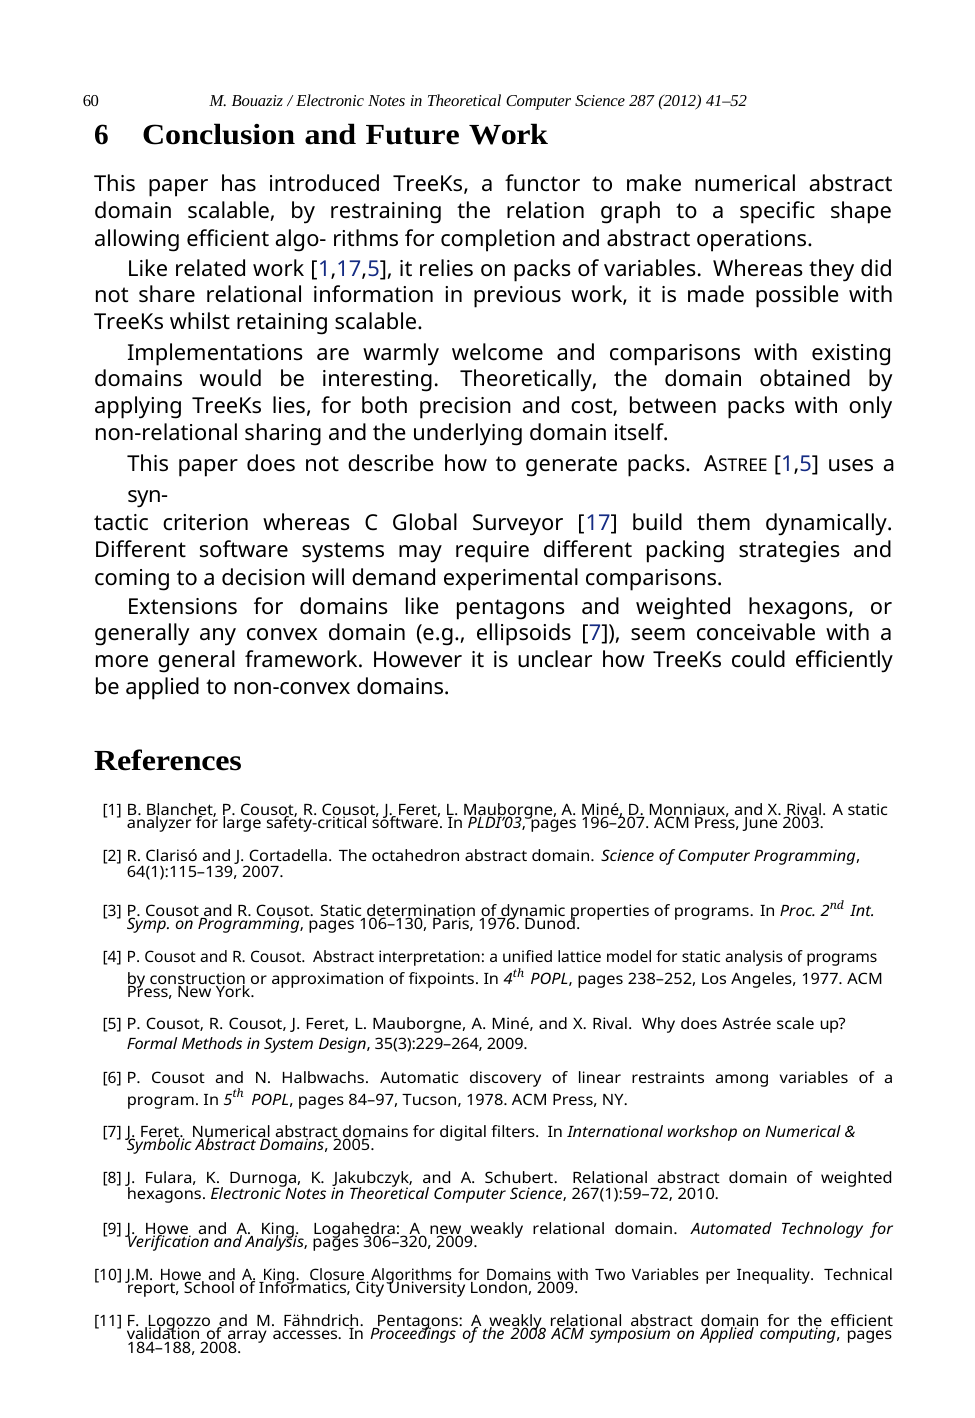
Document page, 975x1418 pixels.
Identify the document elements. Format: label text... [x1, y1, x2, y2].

list J. Feret. Numerical abstract domains for digital filters. In International workshop on Numerical & Symbolic Abstract Domains, 2005. [102, 1126, 893, 1154]
text tactic criterion whereas C Global Surveyor [17] build them dynamically. Different software systems may require different packing strategies and coming to a decision will demand experimental comparisons. [94, 508, 893, 591]
list J.M. Howe and A. King. Closure Algorithms for Domains with Two Variables per Inequality. Technical report, School of Informatics, City University London, 2009. [94, 1269, 893, 1298]
subtitle References [94, 743, 904, 777]
text This paper has introduced TreeKs, a functor to make numerical abstract domain scalable, by restraining the relation graph to a specific shape allowing efficient algo- rithms for completion and abstract operations. [94, 170, 893, 253]
list J. Fulara, K. Durnoga, K. Jakubczyk, and A. Schubert. Relational abstract domain of weighted hexagons. Electronic Notes in Theoretical Computer Science, 267(1):59–72, 2010. [102, 1169, 893, 1204]
list P. Cousot, R. Cousot, J. Feret, L. Mauborgne, A. Miné, and X. Rival. Why does Astrée scale up? [102, 1013, 904, 1034]
text Formal Methods in System Design, 35(3):229–264, 2009. [127, 1034, 904, 1054]
list B. Blanchet, P. Cousot, R. Cousot, J. Feret, L. Mauborgne, A. Miné, D. Monniaux, and X. Rival. A static analyzer for large safety-critical software. In PLDI’03, pages 196–207. ACM Press, June 2003. [102, 804, 893, 833]
list J. Howe and A. King. Logahedra: A new weakly relational domain. Automated Technology for Veriﬁcation and Analysis, pages 306–320, 2009. [102, 1223, 893, 1252]
text Extensions for domains like pentagons and weighted hexagons, or generally any convex domain (e.g., ellipsoids [7]), seem conceivable with a more general framework. However it is unclear how TreeKs could efficiently be applied to non-convex domains. [94, 593, 893, 701]
subtitle Conclusion and Future Work [94, 117, 904, 151]
list P. Cousot and R. Cousot. Static determination of dynamic properties of programs. In Proc. 2nd Int. Symp. on Programming, pages 106–130, Paris, 1976. Dunod. [102, 903, 893, 934]
list P. Cousot and R. Cousot. Abstract interpretation: a unified lattice model for static analysis of programs [102, 946, 904, 967]
text Like related work [1,17,5], it relies on packs of variables. Whereas they did not share relational information in previous work, it is made possible with TreeKs whilst retaining scalable. [94, 255, 893, 336]
text Implementations are warmly welcome and comparisons with existing domains would be interesting. Theoretically, the domain obtained by applying TreeKs lies, for both precision and cost, between packs with only non-relational sharing and the underlying domain itself. [94, 338, 893, 447]
text This paper does not describe how to generate packs. Astree [1,5] uses a syn- [127, 447, 904, 508]
list R. Clarisó and J. Cortadella. The octahedron abstract domain. Science of Computer Programming, 64(1):115–139, 2007. [102, 847, 893, 882]
text by construction or approximation of fixpoints. In 4th POPL, pages 238–252, Los Angeles, 1977. ACM Press, New York. [127, 971, 904, 1002]
list P. Cousot and N. Halbwachs. Automatic discovery of linear restraints among variables of a program. In 5th POPL, pages 84–97, Tucson, 1978. ACM Press, NY. [102, 1068, 893, 1109]
list F. Logozzo and M. Fähndrich. Pentagons: A weakly relational abstract domain for the eﬃcient validation of array accesses. In Proceedings of the 2008 ACM symposium on Applied computing, pages 184–188, 2008. [94, 1315, 893, 1358]
